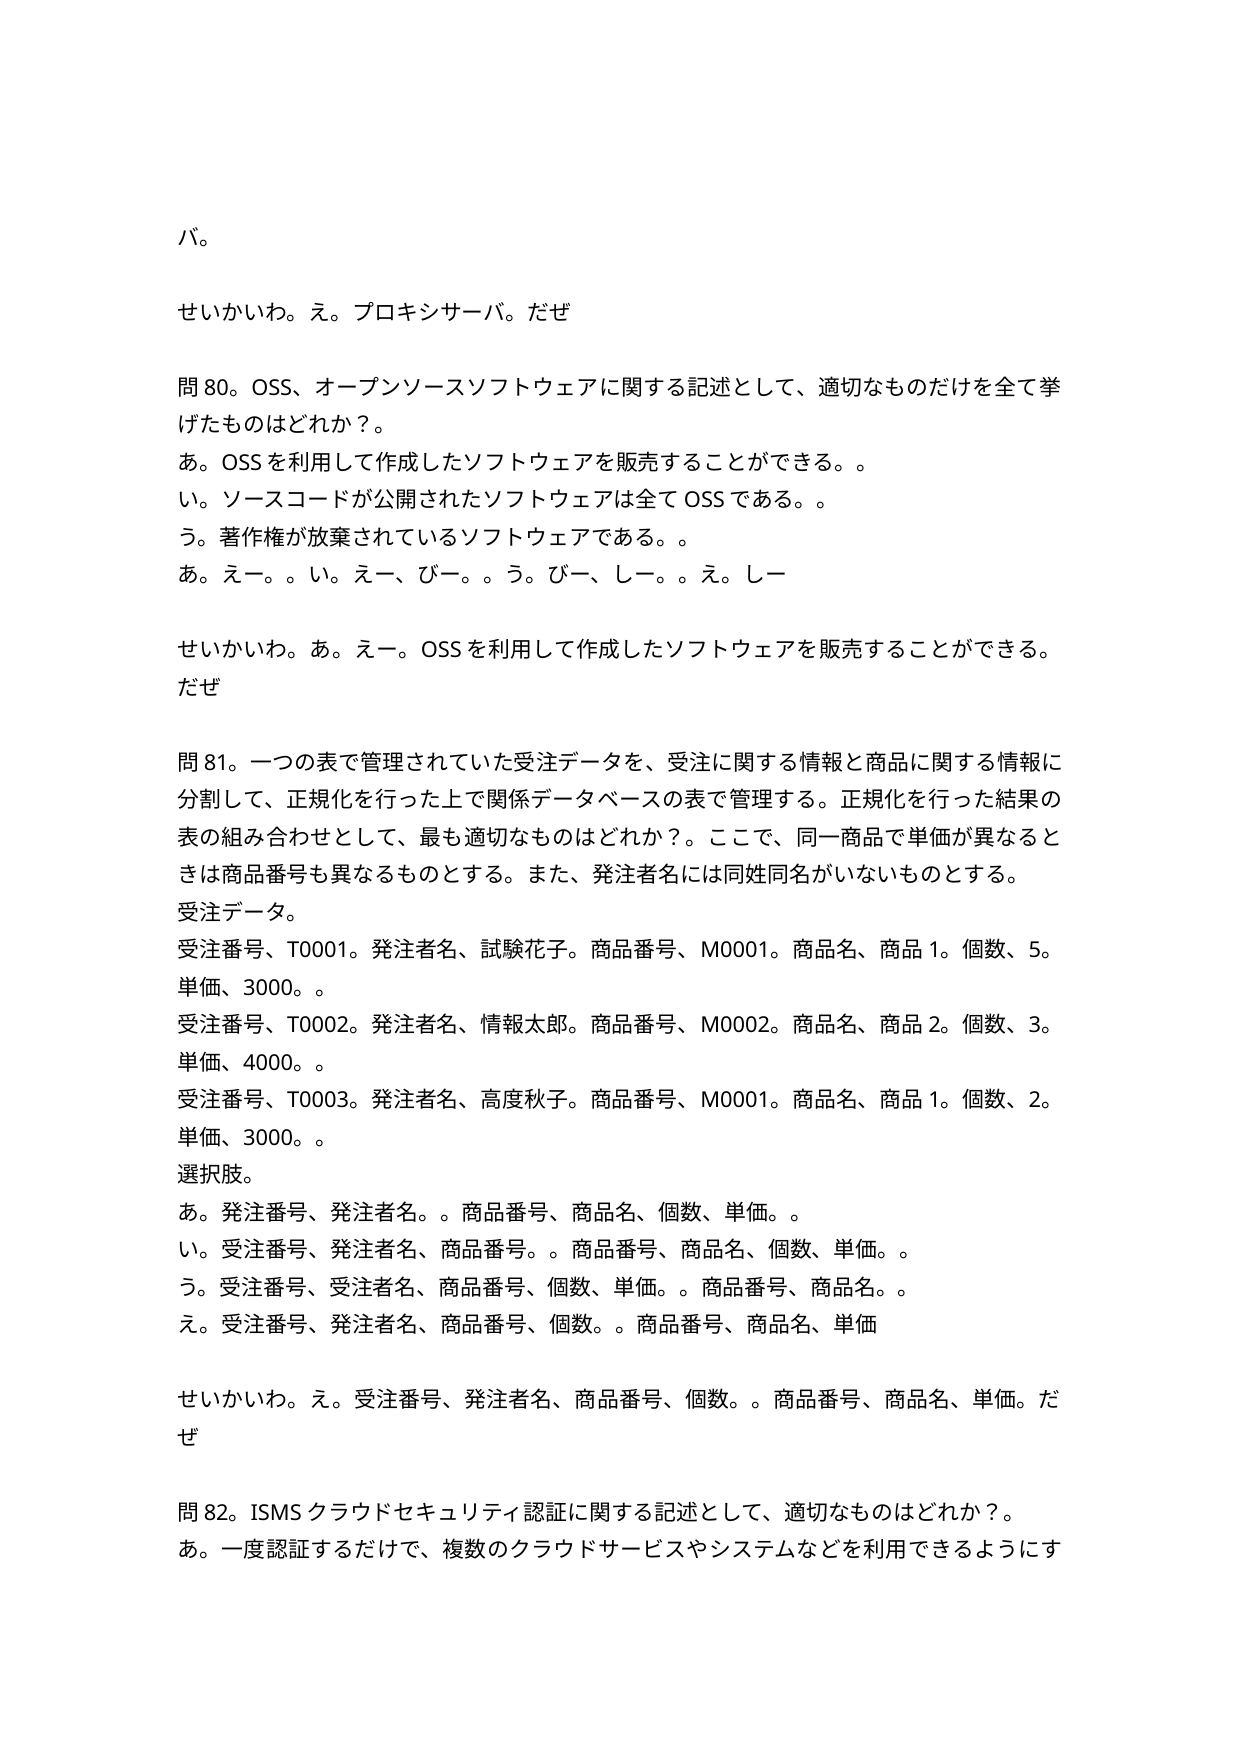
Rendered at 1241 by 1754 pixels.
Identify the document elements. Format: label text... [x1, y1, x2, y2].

text 受注データ。 [177, 892, 1063, 929]
text あ。OSSを利用して作成したソフトウェアを販売することができる。。 [177, 442, 1063, 479]
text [177, 1529, 1063, 1567]
text あ。発注番号、発注者名。。商品番号、商品名、個数、単価。。 [177, 1192, 1063, 1229]
text 受注番号、T0002。発注者名、情報太郎。商品番号、M0002。商品名、商品2。個数、3。単価、4000。。 [177, 1004, 1063, 1079]
text 受注番号、T0003。発注者名、高度秋子。商品番号、M0001。商品名、商品1。個数、2。単価、3000。。 [177, 1079, 1063, 1154]
text 問80。OSS、オープンソースソフトウェアに関する記述として、適切なものだけを全て挙げたものはどれか？。 [177, 367, 1063, 442]
text 受注番号、T0001。発注者名、試験花子。商品番号、M0001。商品名、商品1。個数、5。単価、3000。。 [177, 929, 1063, 1004]
text あ。えー。。い。えー、びー。。う。びー、しー。。え。しー [177, 554, 1063, 592]
text い。ソースコードが公開されたソフトウェアは全てOSSである。。 [177, 479, 1063, 517]
text い。受注番号、発注者名、商品番号。。商品番号、商品名、個数、単価。。 [177, 1229, 1063, 1267]
text せいかいわ。え。受注番号、発注者名、商品番号、個数。。商品番号、商品名、単価。だぜ [177, 1379, 1063, 1454]
text う。著作権が放棄されているソフトウェアである。。 [177, 517, 1063, 554]
text せいかいわ。あ。えー。OSSを利用して作成したソフトウェアを販売することができる。だぜ [177, 629, 1063, 704]
text う。受注番号、受注者名、商品番号、個数、単価。。商品番号、商品名。。 [177, 1267, 1063, 1304]
text 問81。一つの表で管理されていた受注データを、受注に関する情報と商品に関する情報に分割して、正規化を行った上で関係データベースの表で管理する。正規化を行った結果の表の組み合わせとして、最も適切なものはどれか？。ここで、同一商品で単価が異なるときは商品番号も異なるものとする。また、発注者名には同姓同名がいないものとする。 [177, 742, 1063, 892]
text 選択肢。 [177, 1154, 1063, 1192]
text え。受注番号、発注者名、商品番号、個数。。商品番号、商品名、単価 [177, 1304, 1063, 1342]
text 問82。ISMSクラウドセキュリティ認証に関する記述として、適切なものはどれか？。 [177, 1492, 1063, 1529]
text せいかいわ。え。プロキシサーバ。だぜ [177, 292, 1063, 329]
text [177, 217, 1063, 254]
